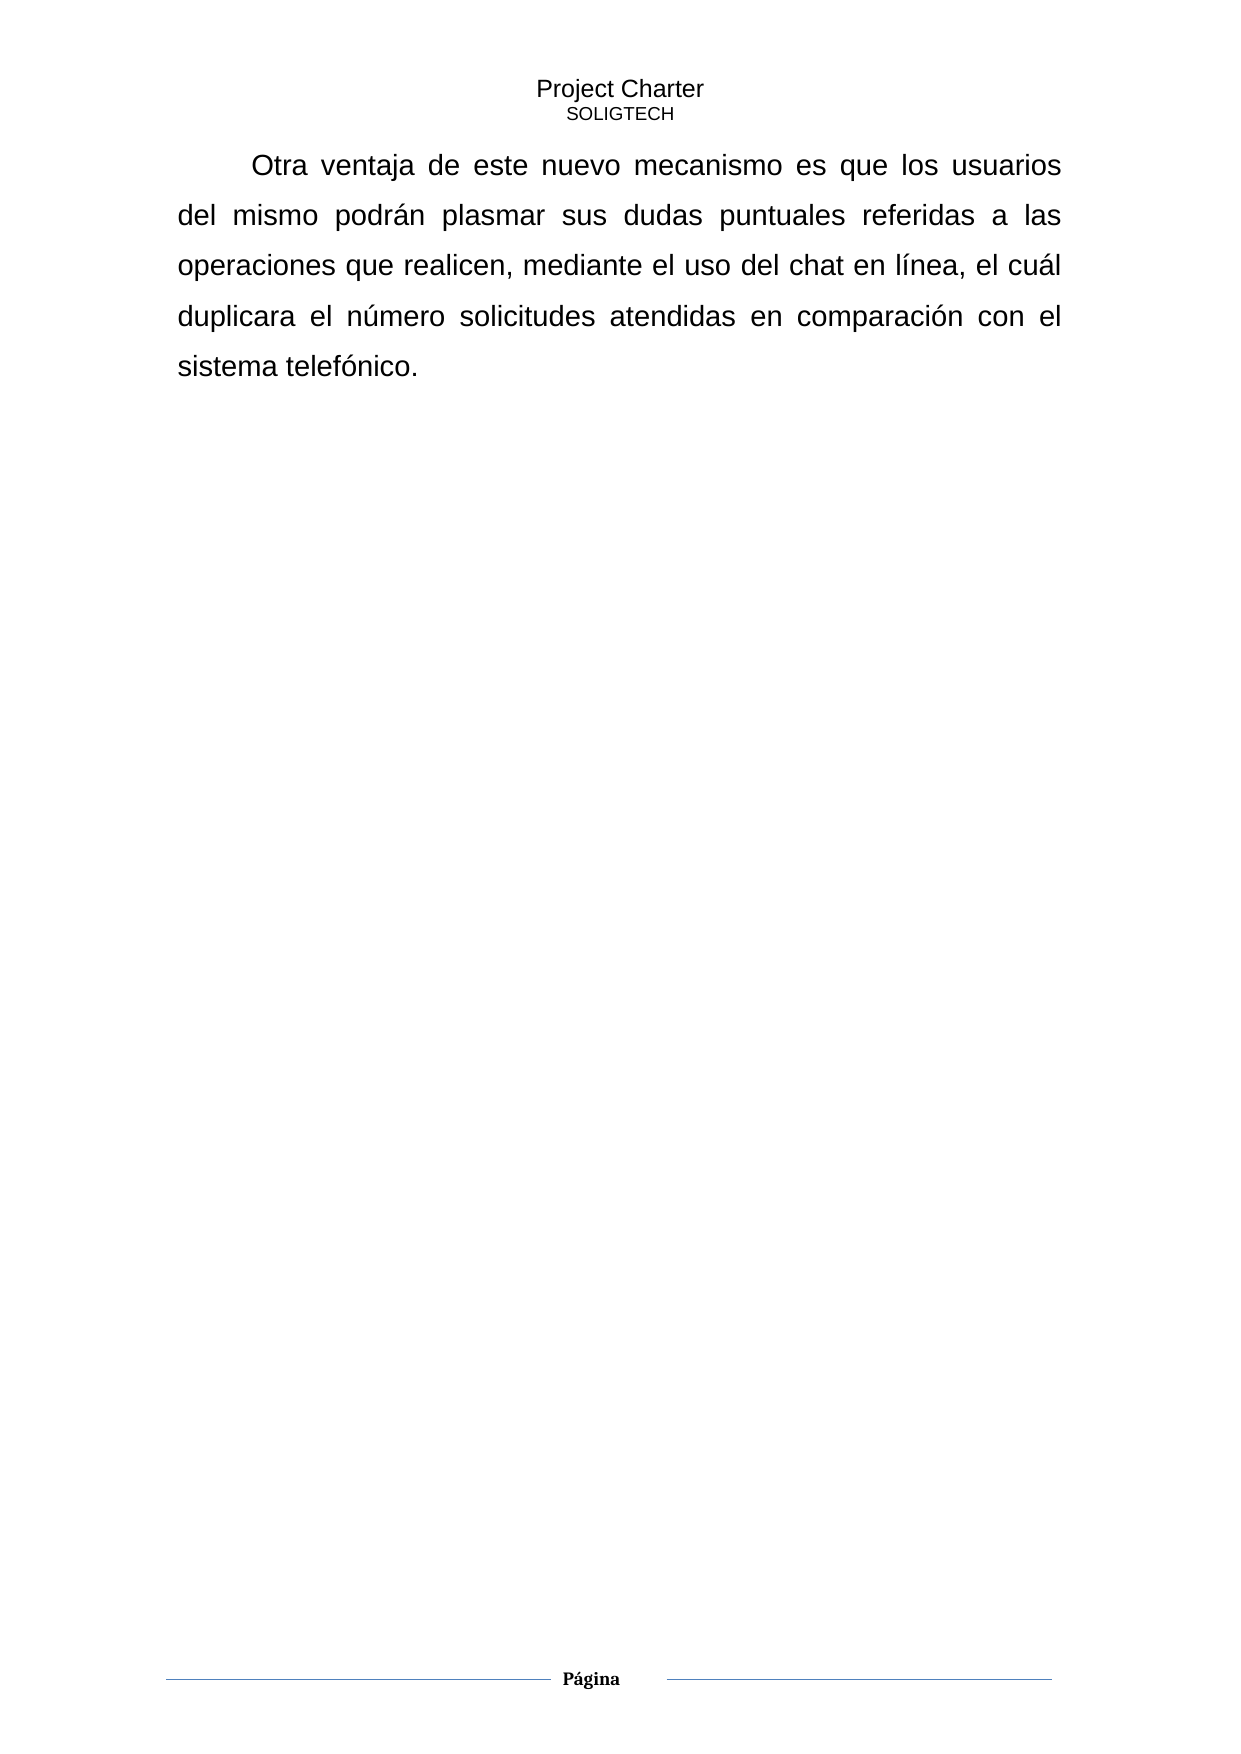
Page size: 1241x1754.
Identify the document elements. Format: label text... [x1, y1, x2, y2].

text Otra ventaja de este nuevo mecanismo es que los usuarios del mismo podrán plasmar sus dudas puntuales referidas a las operaciones que realicen, mediante el uso del chat en línea, el cuál duplicara el número solicitudes atendidas en comparación con el sistema telefónico. [177, 148, 1063, 382]
